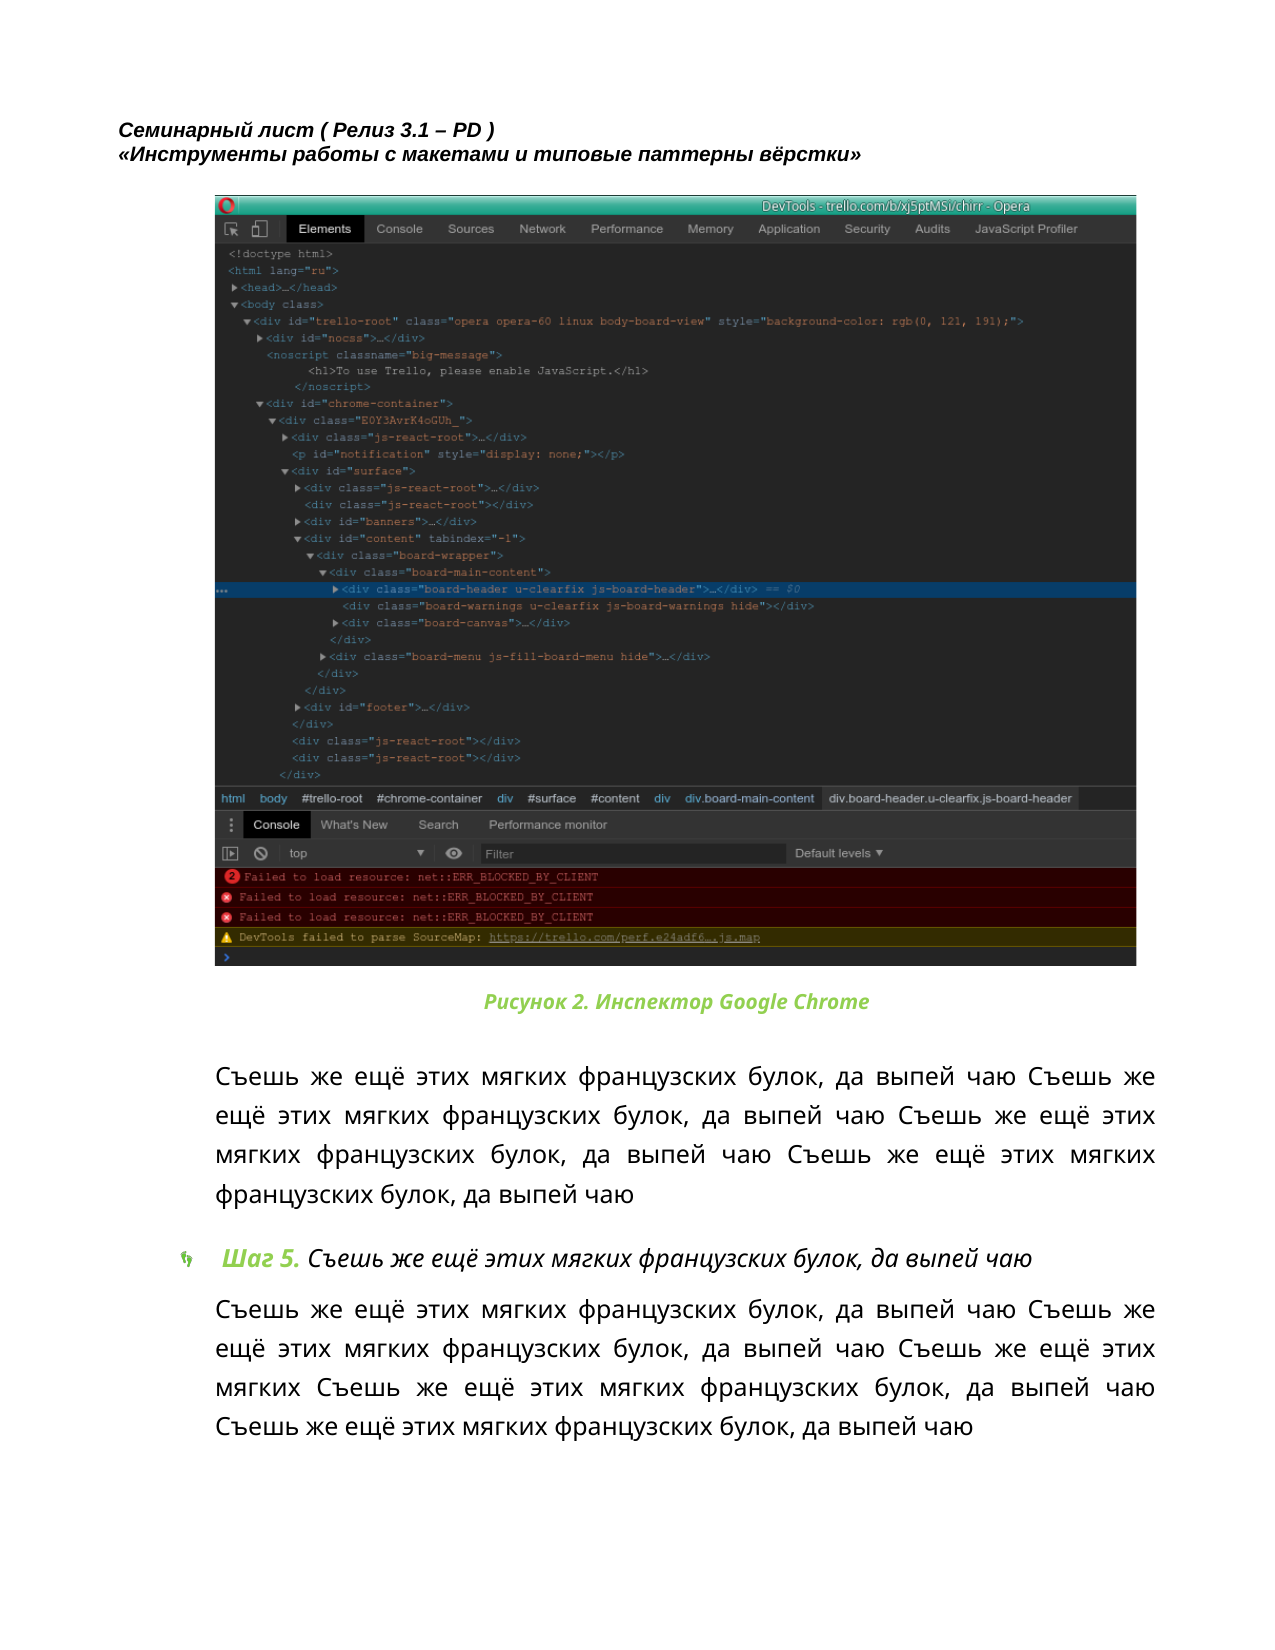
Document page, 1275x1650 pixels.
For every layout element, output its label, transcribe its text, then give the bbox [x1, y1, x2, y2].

text Съешь же ещё этих мягких французских булок, да выпей чаю Съешь же ещё этих мягких французских булок, да выпей чаю Съешь же ещё этих мягких французских булок, да выпей чаю Съешь же ещё этих мягких французских булок, да выпей чаю [215, 1059, 1157, 1210]
picture [214, 195, 1137, 966]
picture [178, 1250, 195, 1268]
text Съешь же ещё этих мягких французских булок, да выпей чаю Съешь же ещё этих мягких французских булок, да выпей чаю Съешь же ещё этих мягких Съешь же ещё этих мягких французских булок, да выпей чаю Съешь же ещё этих мягких французских булок, да выпей чаю [215, 1291, 1157, 1443]
list Шаг 5. Съешь же ещё этих мягких французских булок, да выпей чаю [177, 1240, 1157, 1274]
